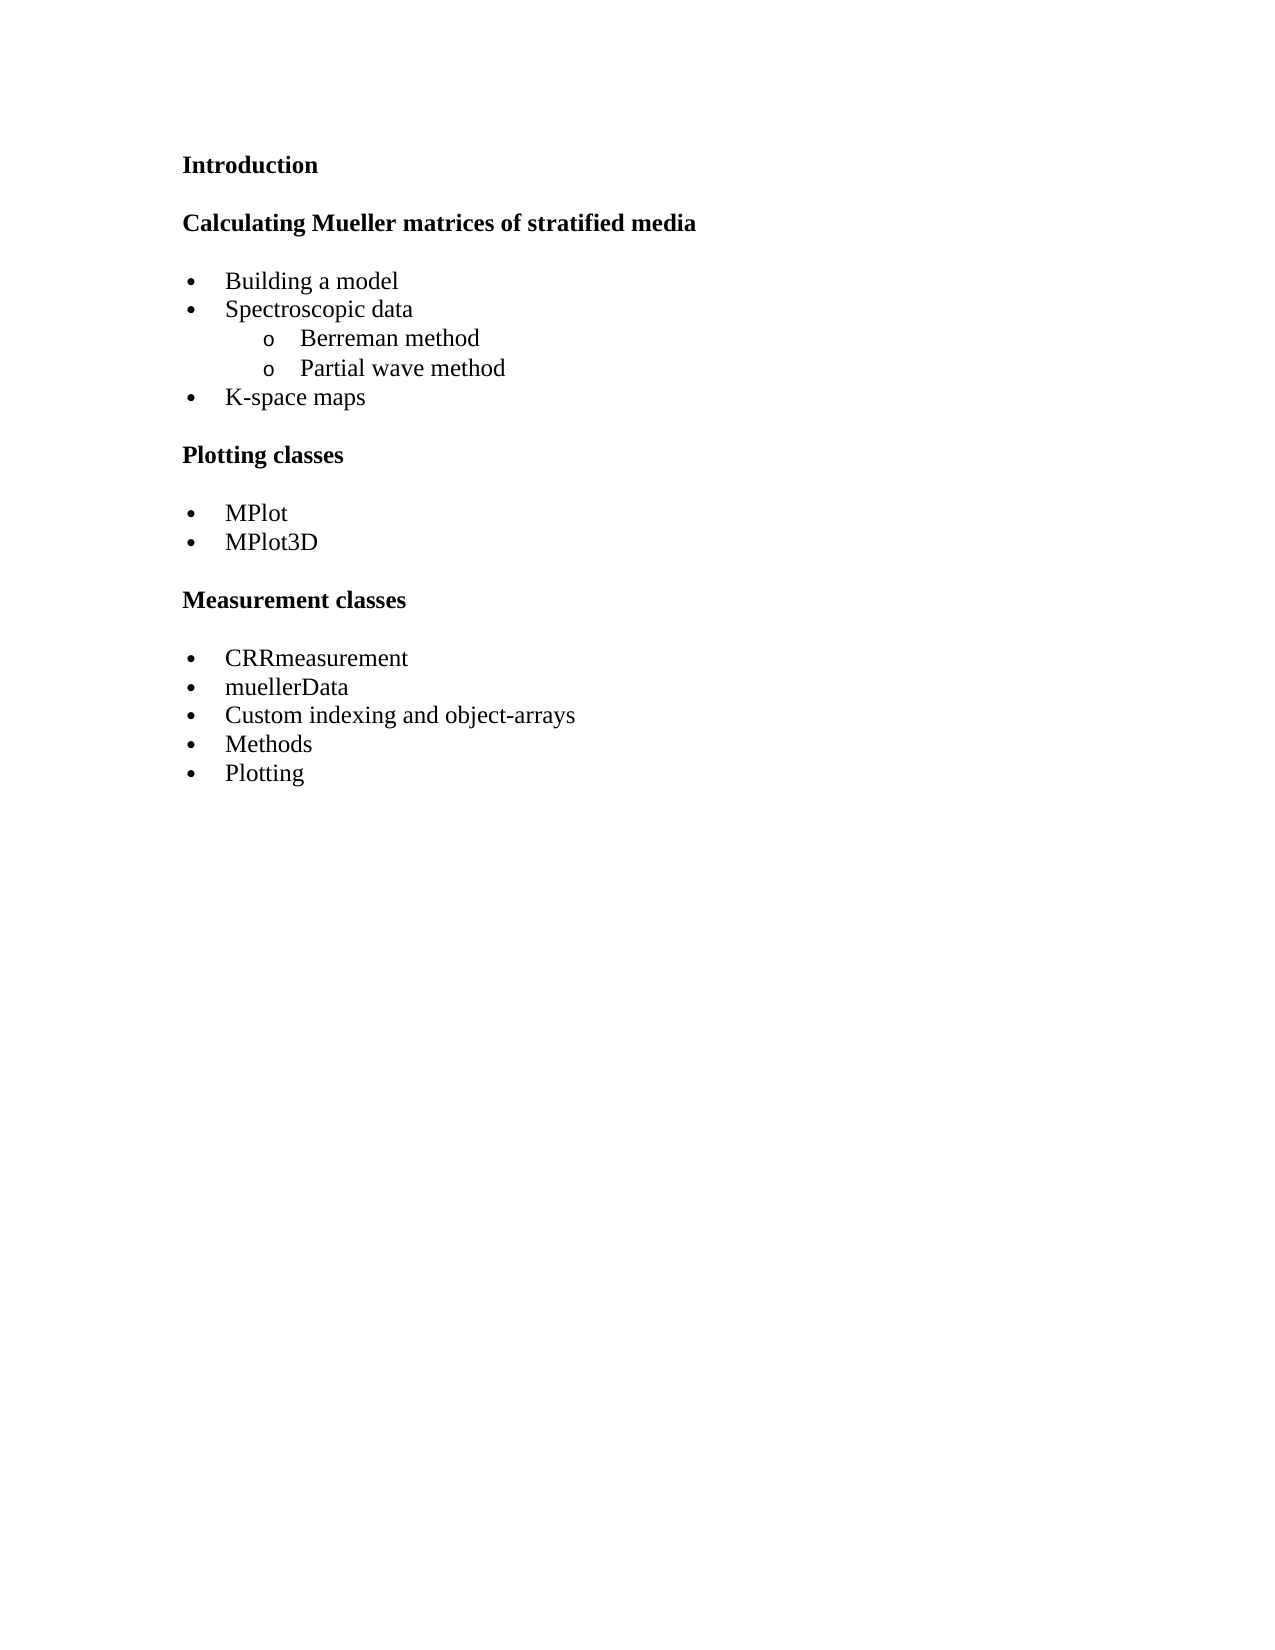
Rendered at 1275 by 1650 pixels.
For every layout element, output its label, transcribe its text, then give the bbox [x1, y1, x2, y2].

list CRRmeasurement [187, 643, 1125, 672]
list Plotting [187, 758, 1125, 787]
list muellerData [187, 672, 1125, 700]
text  Introduction [150, 150, 1125, 179]
list Custom indexing and object-arrays [187, 700, 1125, 729]
list Methods [187, 729, 1125, 758]
text  Plotting classes [150, 440, 1125, 469]
list MPlot [187, 498, 1125, 527]
list Partial wave method [262, 353, 1125, 382]
list K-space maps [187, 382, 1125, 411]
list Spectroscopic data [187, 294, 1125, 323]
list MPlot3D [187, 527, 1125, 556]
text  Calculating Mueller matrices of stratified media [150, 208, 1125, 237]
list Building a model [187, 266, 1125, 294]
list Berreman method [262, 323, 1125, 353]
text  Measurement classes [150, 585, 1125, 614]
